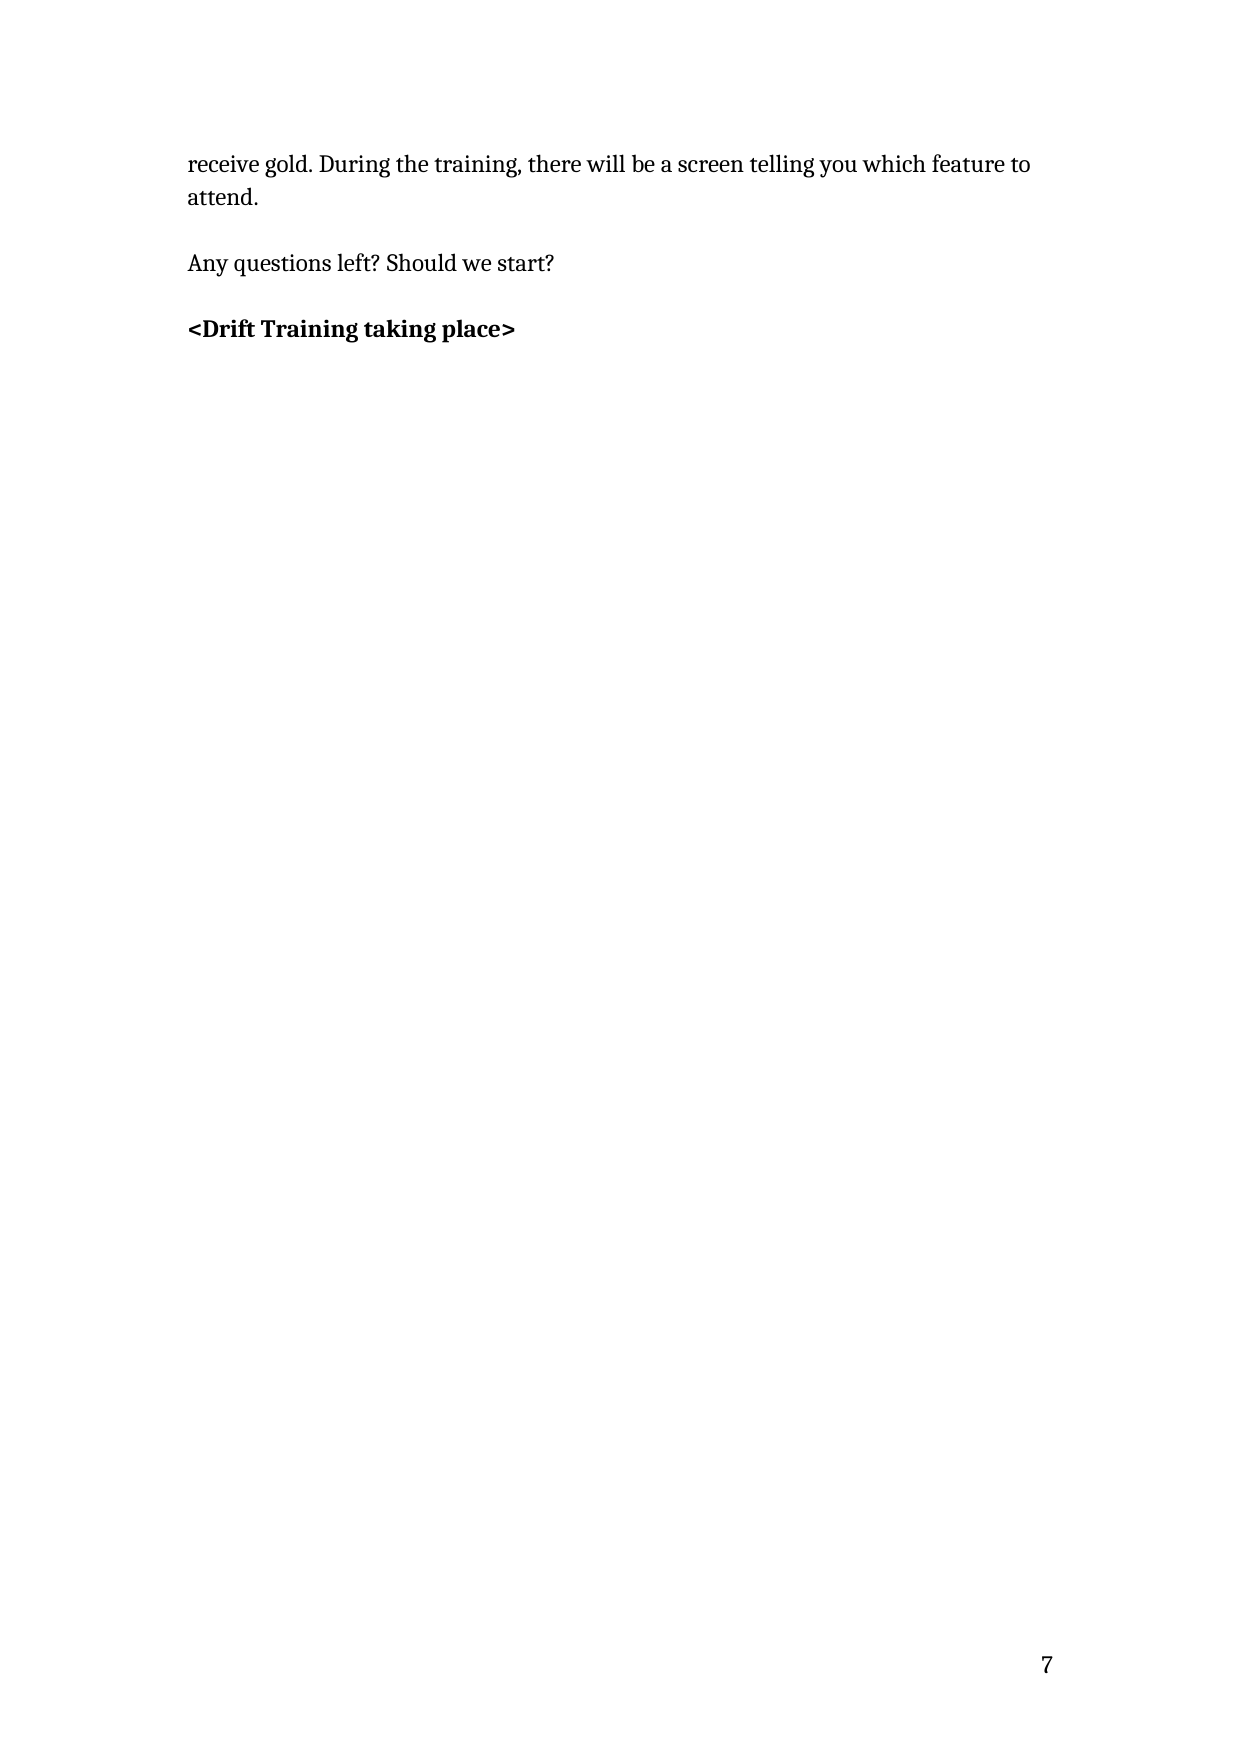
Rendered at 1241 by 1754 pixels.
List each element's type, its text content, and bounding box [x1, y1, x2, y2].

text <Drift Training taking place> [187, 315, 1053, 344]
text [187, 150, 1053, 212]
text Any questions left? Should we start? [187, 249, 1053, 278]
